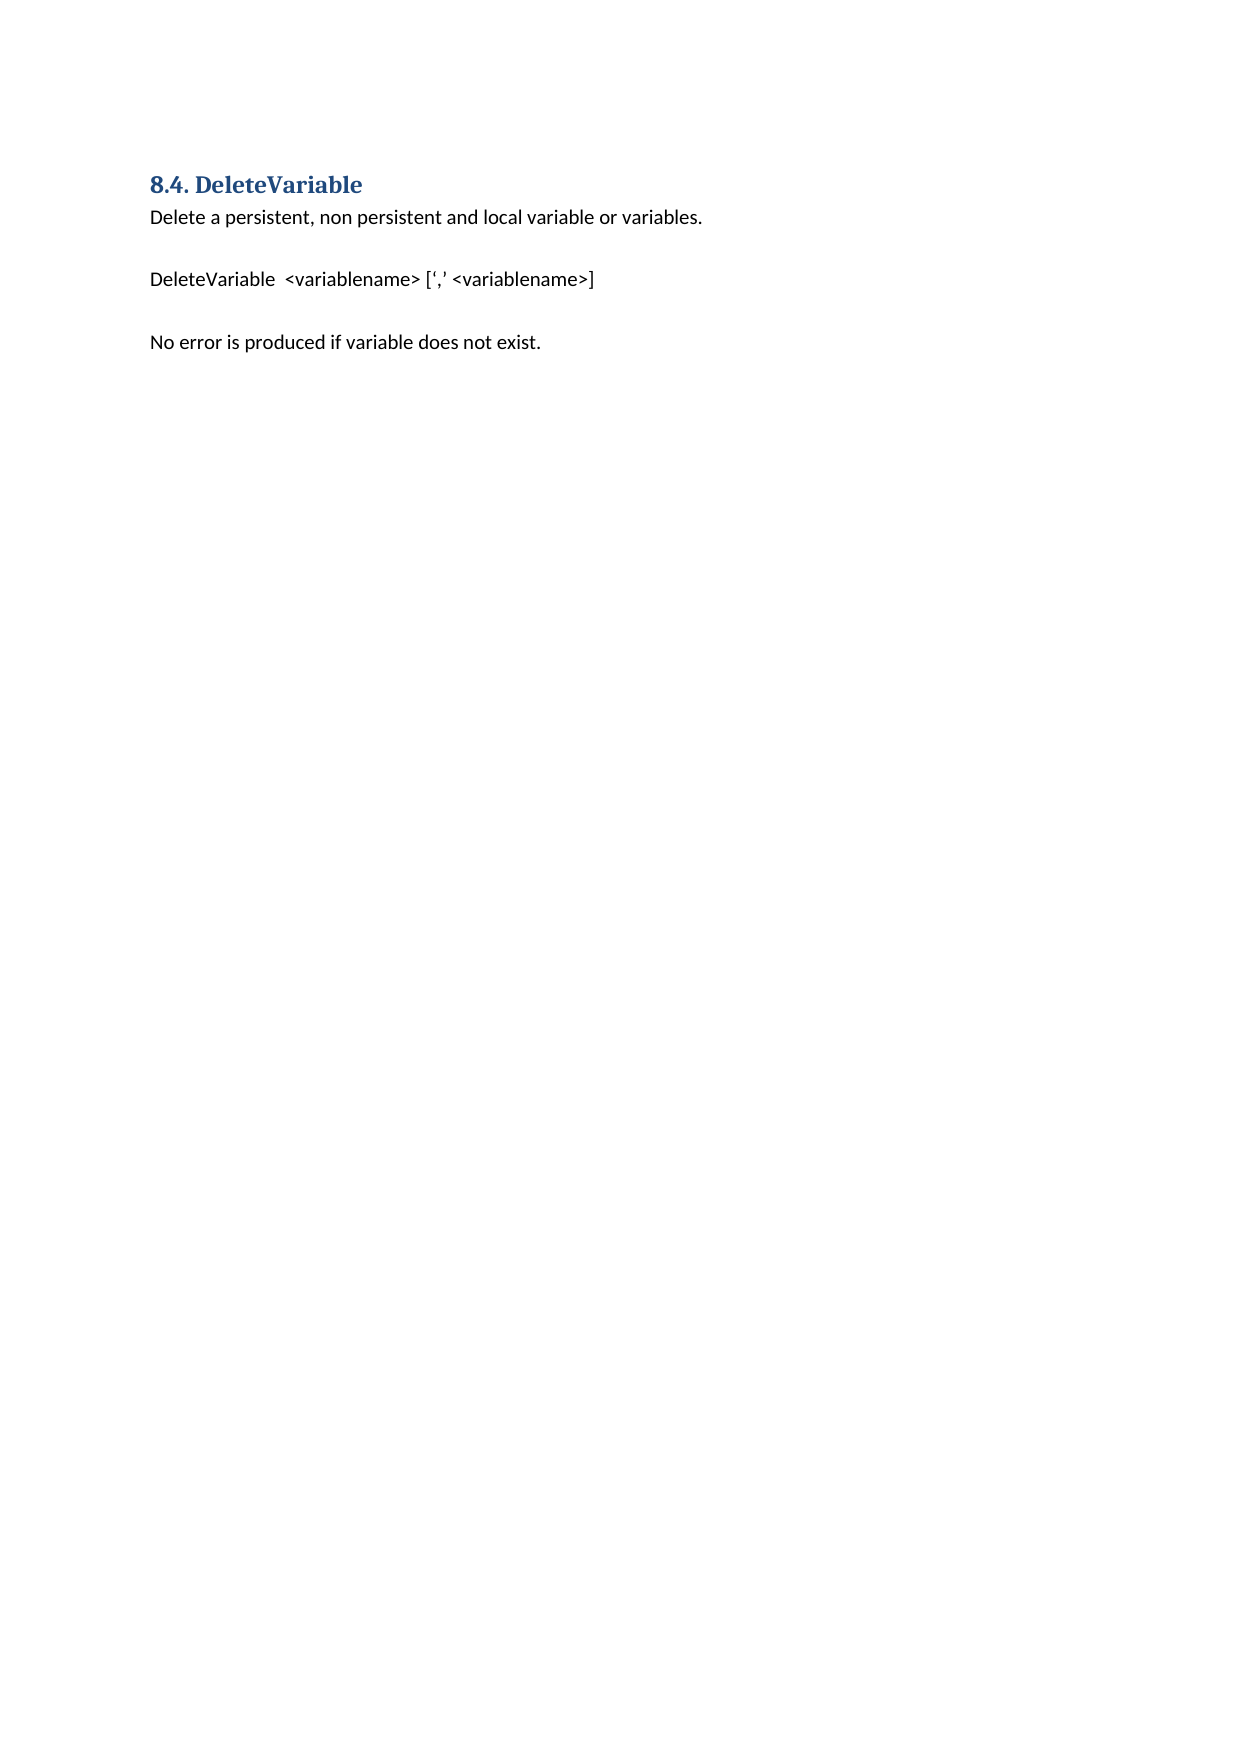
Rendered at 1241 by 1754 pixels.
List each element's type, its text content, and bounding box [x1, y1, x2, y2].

text Delete a persistent, non persistent and local variable or variables. [150, 204, 1090, 229]
text No error is produced if variable does not exist. [150, 329, 1090, 354]
text DeleteVariable <variablename> [‘,’ <variablename>] [150, 266, 1090, 292]
subtitle DeleteVariable [150, 171, 1090, 199]
